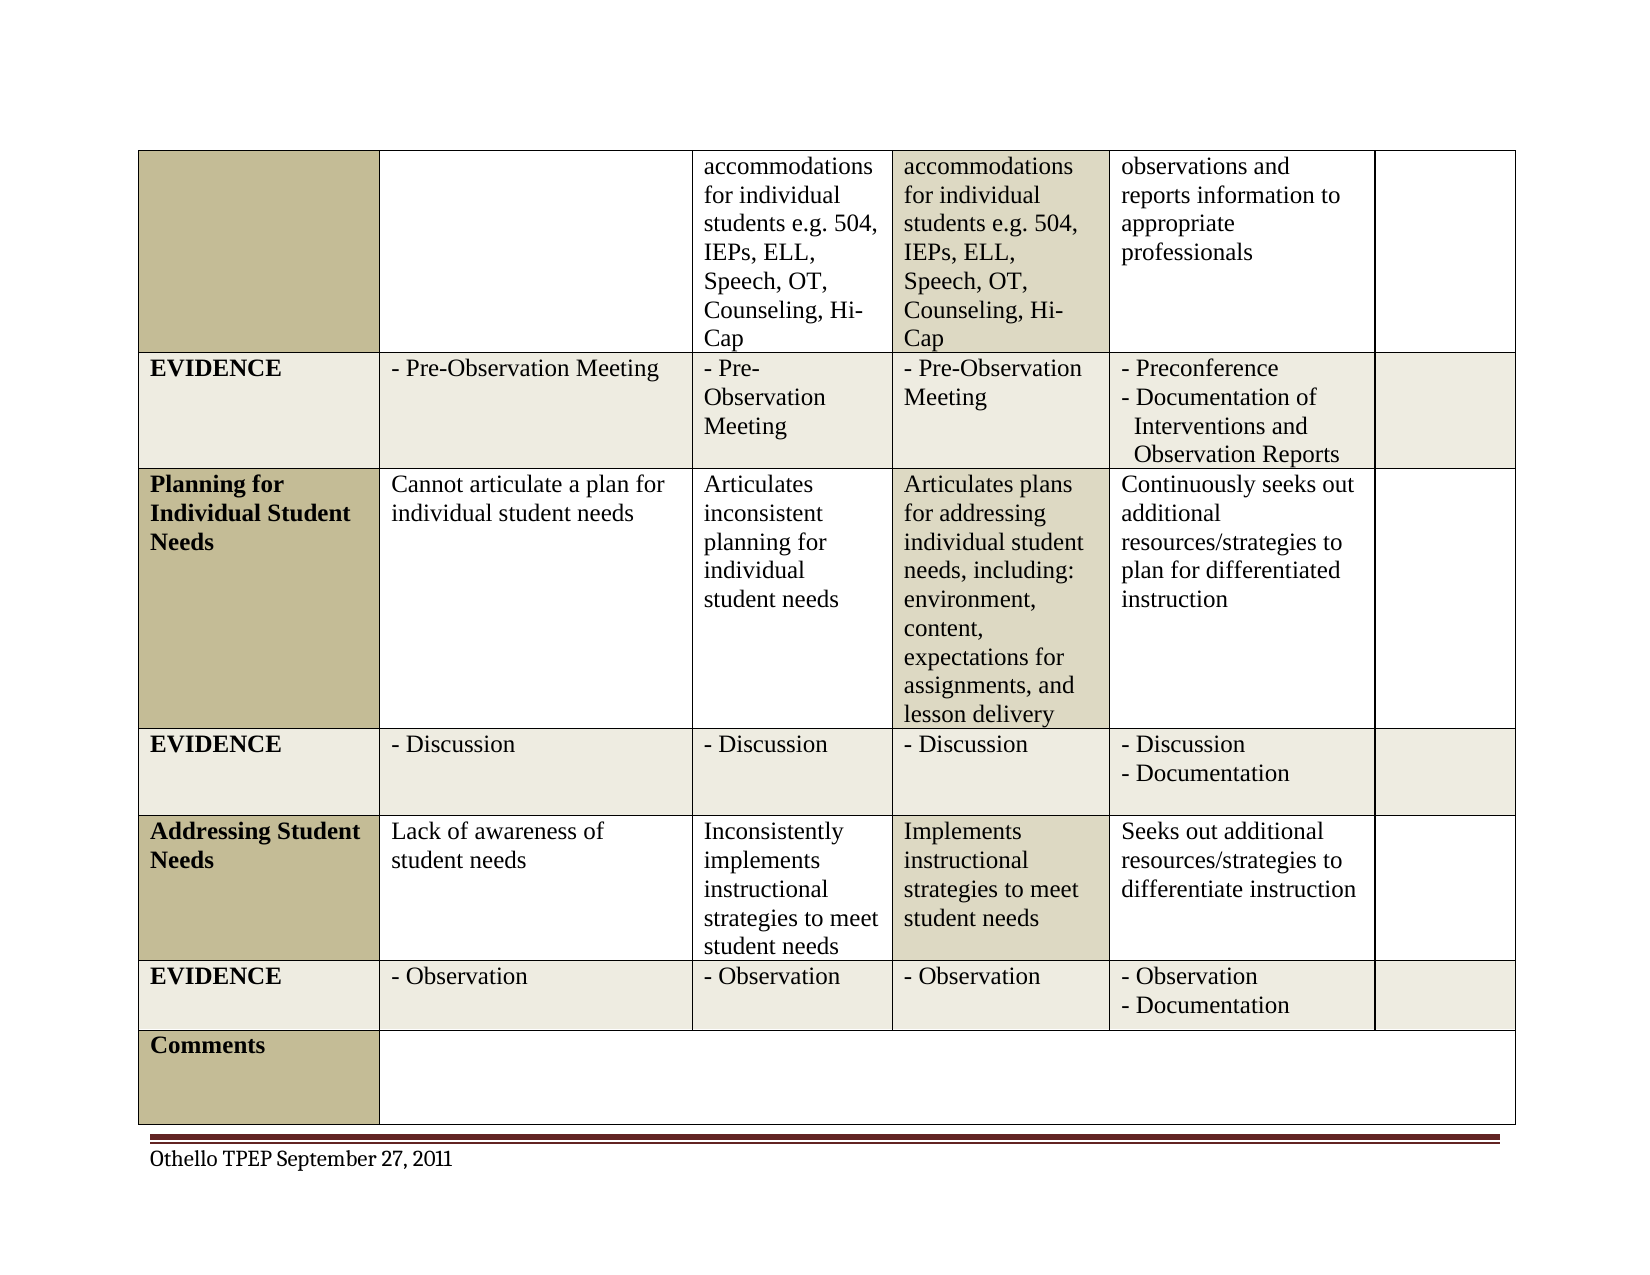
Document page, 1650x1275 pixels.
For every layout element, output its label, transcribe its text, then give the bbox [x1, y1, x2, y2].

table_cell [1376, 469, 1515, 728]
table_cell Articulates plans for addressing individual student needs, including: environment, content, expectations for assignments, and lesson delivery [893, 469, 1109, 728]
table_cell Articulates inconsistent planning for individual student needs [693, 469, 892, 728]
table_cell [893, 151, 1109, 352]
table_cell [380, 151, 692, 352]
table_cell [1376, 729, 1515, 815]
table_cell - Discussion - Documentation [1110, 729, 1374, 815]
table_cell [1376, 961, 1515, 1029]
table_cell EVIDENCE [139, 353, 379, 468]
table_cell - Discussion [893, 729, 1109, 815]
table_cell Comments [139, 1031, 379, 1124]
table_cell - Discussion [693, 729, 892, 815]
table_cell - Preconference - Documentation of Interventions and Observation Reports [1110, 353, 1374, 468]
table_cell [693, 151, 892, 352]
table_cell - Pre-Observation Meeting [693, 353, 892, 468]
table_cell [1110, 151, 1374, 352]
table_cell Addressing Student Needs [139, 816, 379, 960]
table_cell [1376, 816, 1515, 960]
table_cell - Observation - Documentation [1110, 961, 1374, 1029]
table_cell - Observation [693, 961, 892, 1029]
table_cell [1376, 151, 1515, 352]
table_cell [139, 151, 379, 352]
table_cell - Pre-Observation Meeting [893, 353, 1109, 468]
table_cell Inconsistently implements instructional strategies to meet student needs [693, 816, 892, 960]
table_cell Planning for Individual Student Needs [139, 469, 379, 728]
table_cell - Pre-Observation Meeting [380, 353, 692, 468]
table_cell - Observation [893, 961, 1109, 1029]
table_cell Seeks out additional resources/strategies to differentiate instruction [1110, 816, 1374, 960]
table_cell [380, 1031, 1515, 1124]
table_cell EVIDENCE [139, 729, 379, 815]
table_cell [1376, 353, 1515, 468]
table_cell Lack of awareness of student needs [380, 816, 692, 960]
table_cell Implements instructional strategies to meet student needs [893, 816, 1109, 960]
table_cell EVIDENCE [139, 961, 379, 1029]
table_cell - Discussion [380, 729, 692, 815]
table_cell Continuously seeks out additional resources/strategies to plan for differentiated instruction [1110, 469, 1374, 728]
table_cell - Observation [380, 961, 692, 1029]
table_cell Cannot articulate a plan for individual student needs [380, 469, 692, 728]
